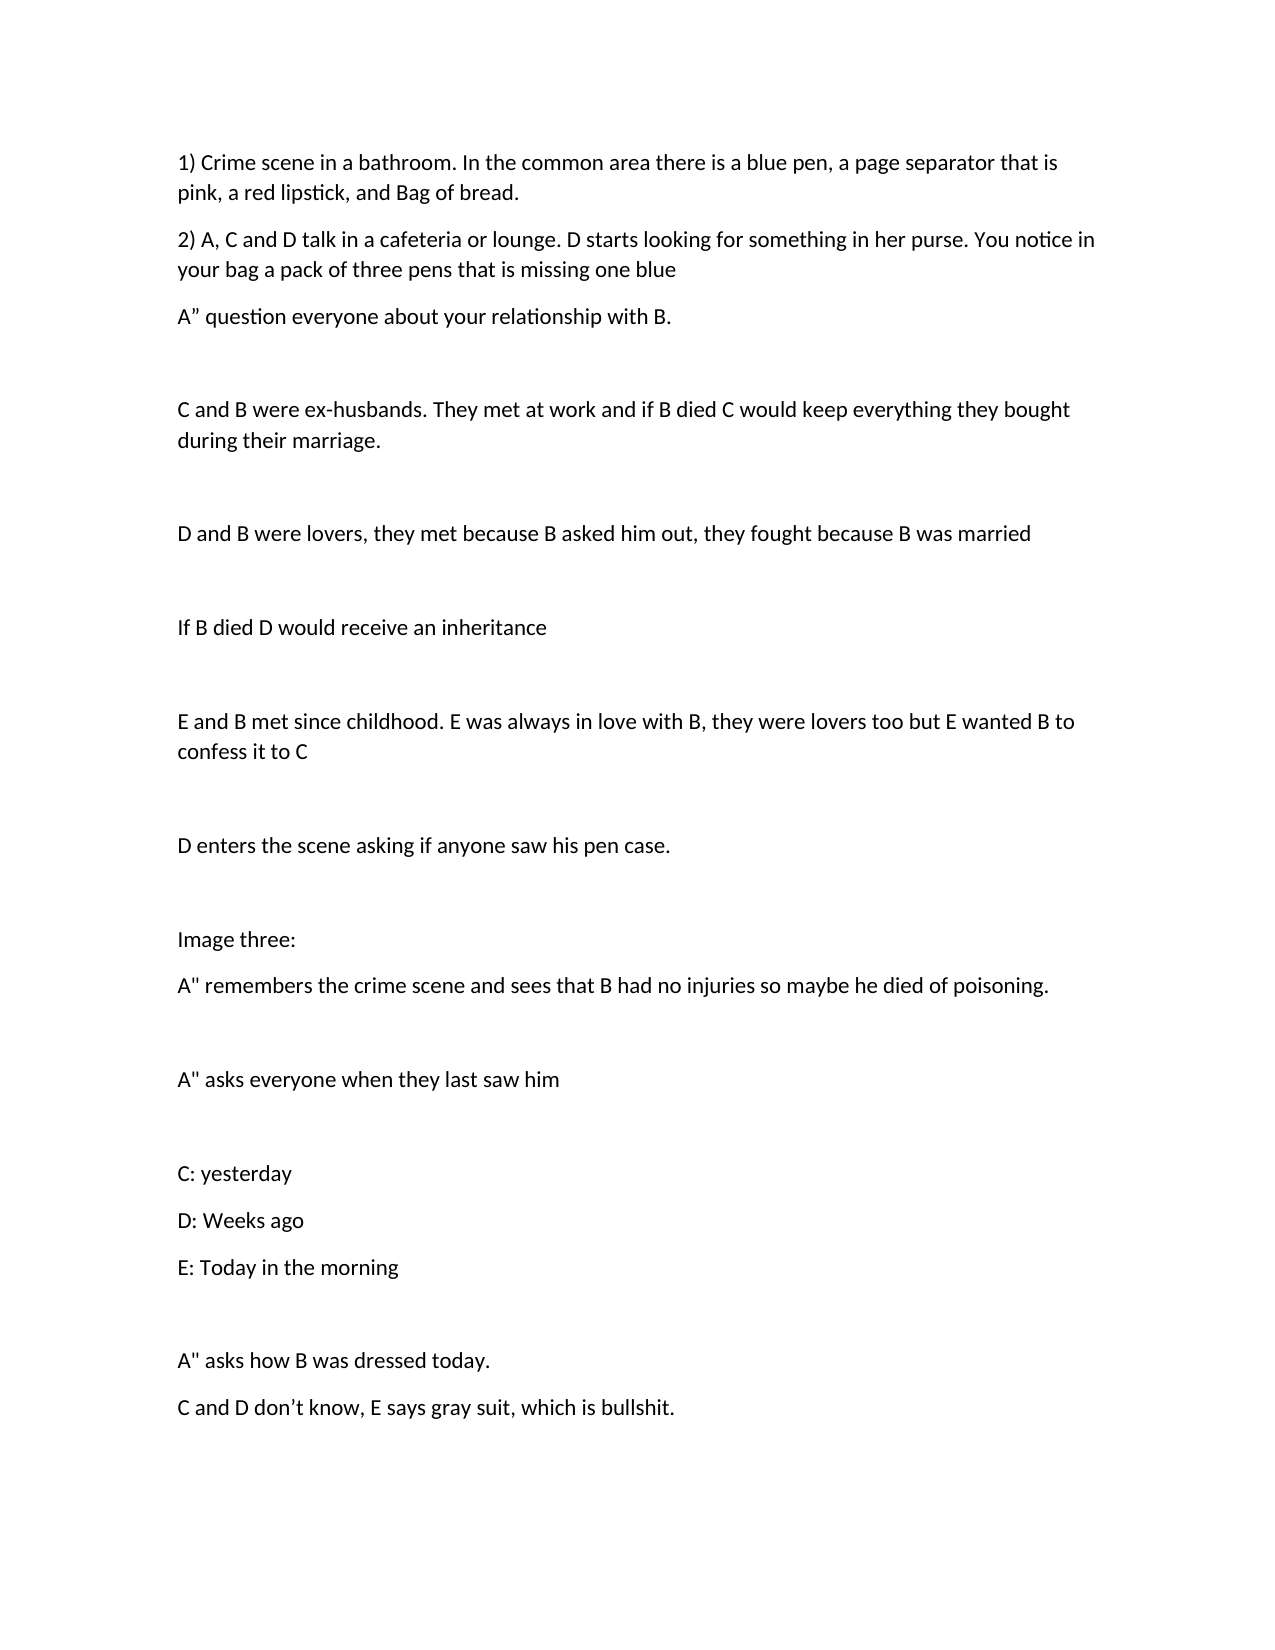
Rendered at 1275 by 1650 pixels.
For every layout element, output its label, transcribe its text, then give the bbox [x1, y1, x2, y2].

text C and D don’t know, E says gray suit, which is bullshit. [177, 1393, 1098, 1421]
text E and B met since childhood. E was always in love with B, they were lovers too but E wanted B to confess it to C [177, 707, 1098, 765]
text A" asks everyone when they last saw him [177, 1065, 1098, 1093]
text 1) Crime scene in a bathroom. In the common area there is a blue pen, a page separator that is pink, a red lipstick, and Bag of bread. [177, 148, 1098, 206]
text A” question everyone about your relationship with B. [177, 302, 1098, 330]
text A" asks how B was dressed today. [177, 1347, 1098, 1374]
text D enters the scene asking if anyone saw his pen case. [177, 831, 1098, 859]
text D and B were lovers, they met because B asked him out, they fought because B was married [177, 519, 1098, 547]
text Image three: [177, 925, 1098, 953]
text D: Weeks ago [177, 1206, 1098, 1234]
text C and B were ex-husbands. They met at work and if B died C would keep everything they bought during their marriage. [177, 396, 1098, 454]
text If B died D would receive an inheritance [177, 613, 1098, 641]
text C: yesterday [177, 1159, 1098, 1187]
text 2) A, C and D talk in a cafeteria or lounge. D starts looking for something in her purse. You notice in your bag a pack of three pens that is missing one blue [177, 225, 1098, 283]
text A" remembers the crime scene and sees that B had no injuries so maybe he died of poisoning. [177, 972, 1098, 999]
text E: Today in the morning [177, 1253, 1098, 1281]
